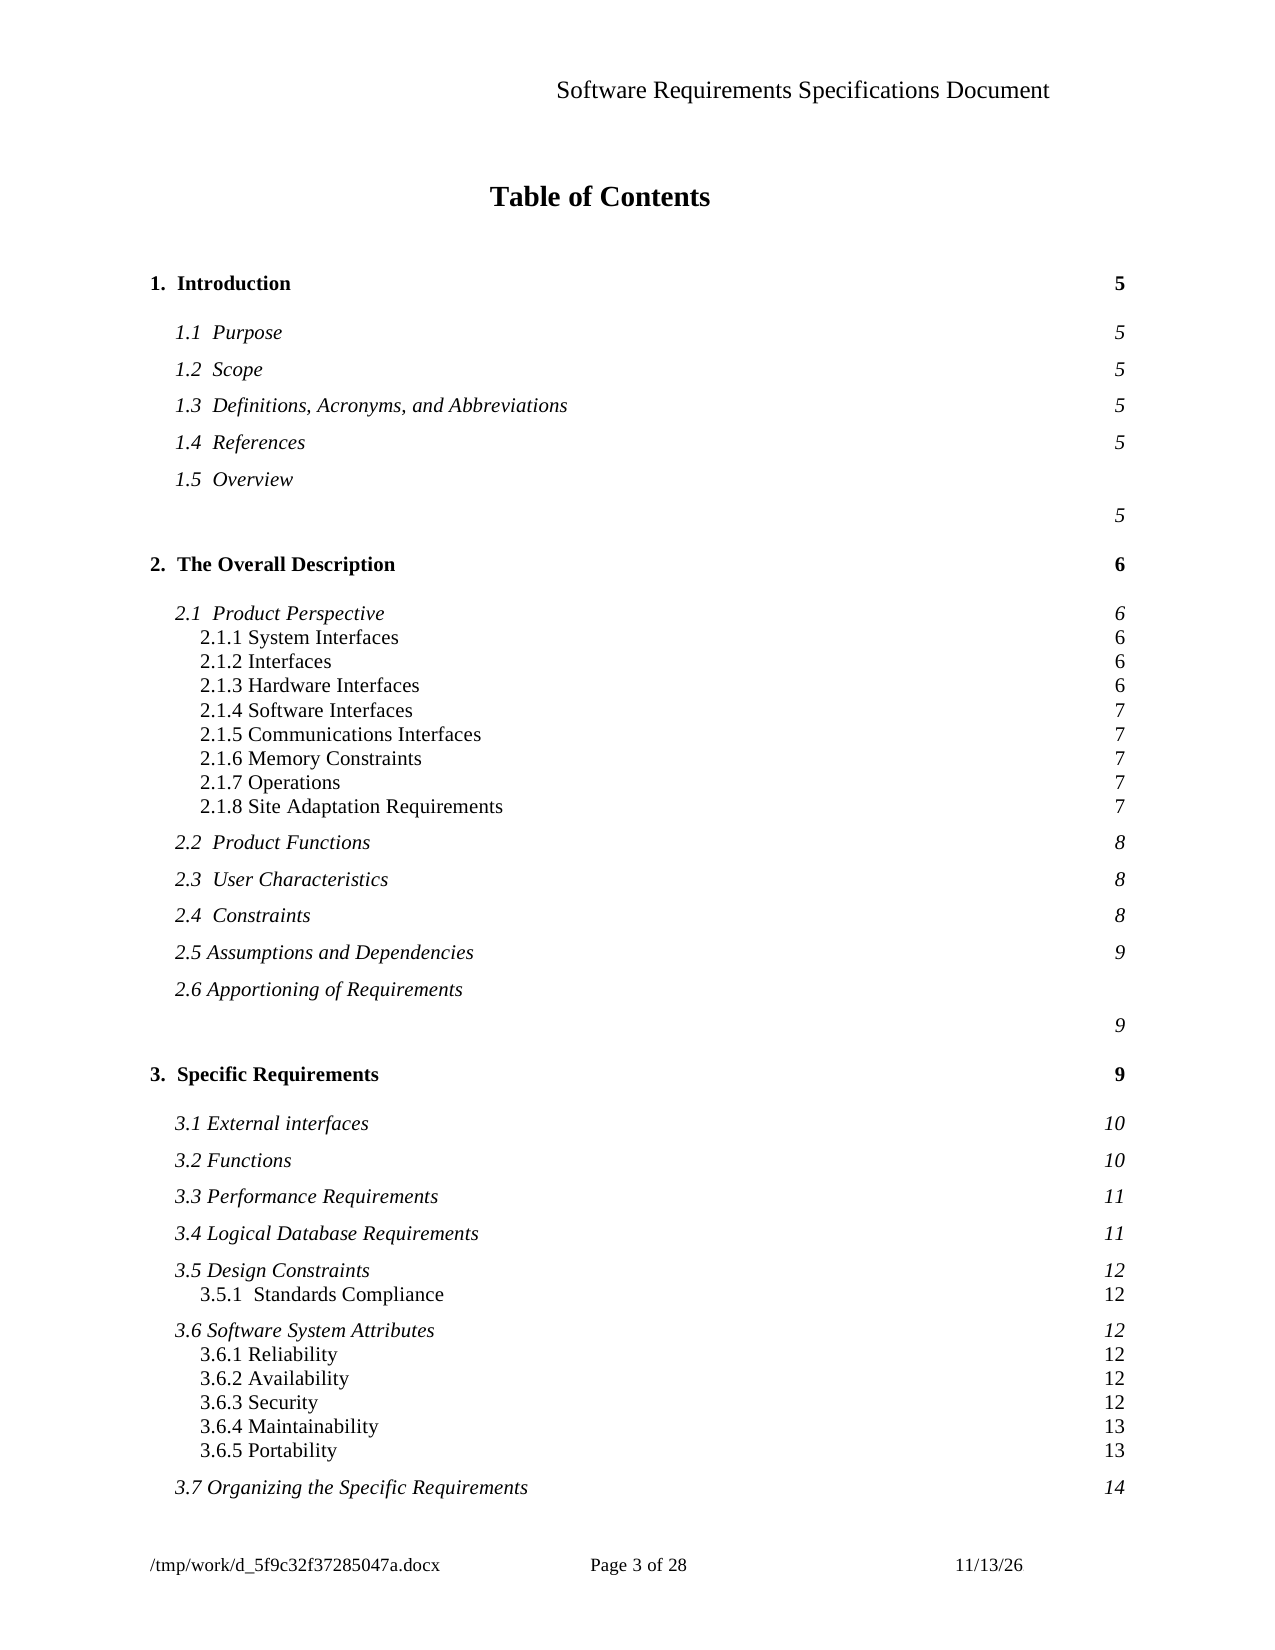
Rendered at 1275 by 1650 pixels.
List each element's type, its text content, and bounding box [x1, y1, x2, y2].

text 1. Introduction [150, 271, 1050, 295]
text 2.2 Product Functions [175, 830, 1050, 854]
text 2.1.7 Operations [200, 769, 1050, 794]
text 3.6.3 Security [200, 1390, 1050, 1414]
text 2.1.1 System Interfaces [200, 625, 1050, 649]
text 1.1 Purpose [175, 320, 1050, 344]
text 2.3 User Characteristics [175, 867, 1050, 891]
text 3.6.5 Portability [200, 1438, 1050, 1462]
text 3.3 Performance Requirements [175, 1184, 1050, 1208]
text 2.1.8 Site Adaptation Requirements [200, 794, 1050, 818]
text 3.6.1 Reliability [200, 1342, 1050, 1366]
text 3. Specific Requirements [150, 1062, 1050, 1086]
text 3.6.4 Maintainability [200, 1414, 1050, 1438]
text 3.7 Organizing the Specific Requirements [175, 1475, 1050, 1499]
text 3.4 Logical Database Requirements [175, 1221, 1050, 1245]
text 2.5 Assumptions and Dependencies [175, 940, 1050, 964]
text 1.4 References [175, 430, 1050, 454]
text 3.2 Functions [175, 1148, 1050, 1172]
text 2.1 Product Perspective [175, 601, 1050, 625]
text 1.3 Definitions, Acronyms, and Abbreviations [175, 393, 1050, 417]
text 3.5.1 Standards Compliance [200, 1281, 1050, 1306]
text 2.1.2 Interfaces [200, 649, 1050, 673]
text 3.6.2 Availability [200, 1366, 1050, 1390]
text 3.5 Design Constraints [175, 1257, 1050, 1281]
text 2.4 Constraints [175, 903, 1050, 927]
text 2.6 Apportioning of Requirements [175, 976, 1050, 1001]
text 3.6 Software System Attributes [175, 1318, 1050, 1342]
text 2. The Overall Description [150, 552, 1050, 576]
text 2.1.5 Communications Interfaces [200, 721, 1050, 746]
text 2.1.3 Hardware Interfaces [200, 673, 1050, 697]
text 3.1 External interfaces [175, 1111, 1050, 1135]
text 1.5 Overview [175, 466, 1050, 491]
text 2.1.4 Software Interfaces [200, 697, 1050, 721]
text 1.2 Scope [175, 357, 1050, 381]
text Table of Contents [150, 179, 1050, 213]
text 2.1.6 Memory Constraints [200, 746, 1050, 769]
